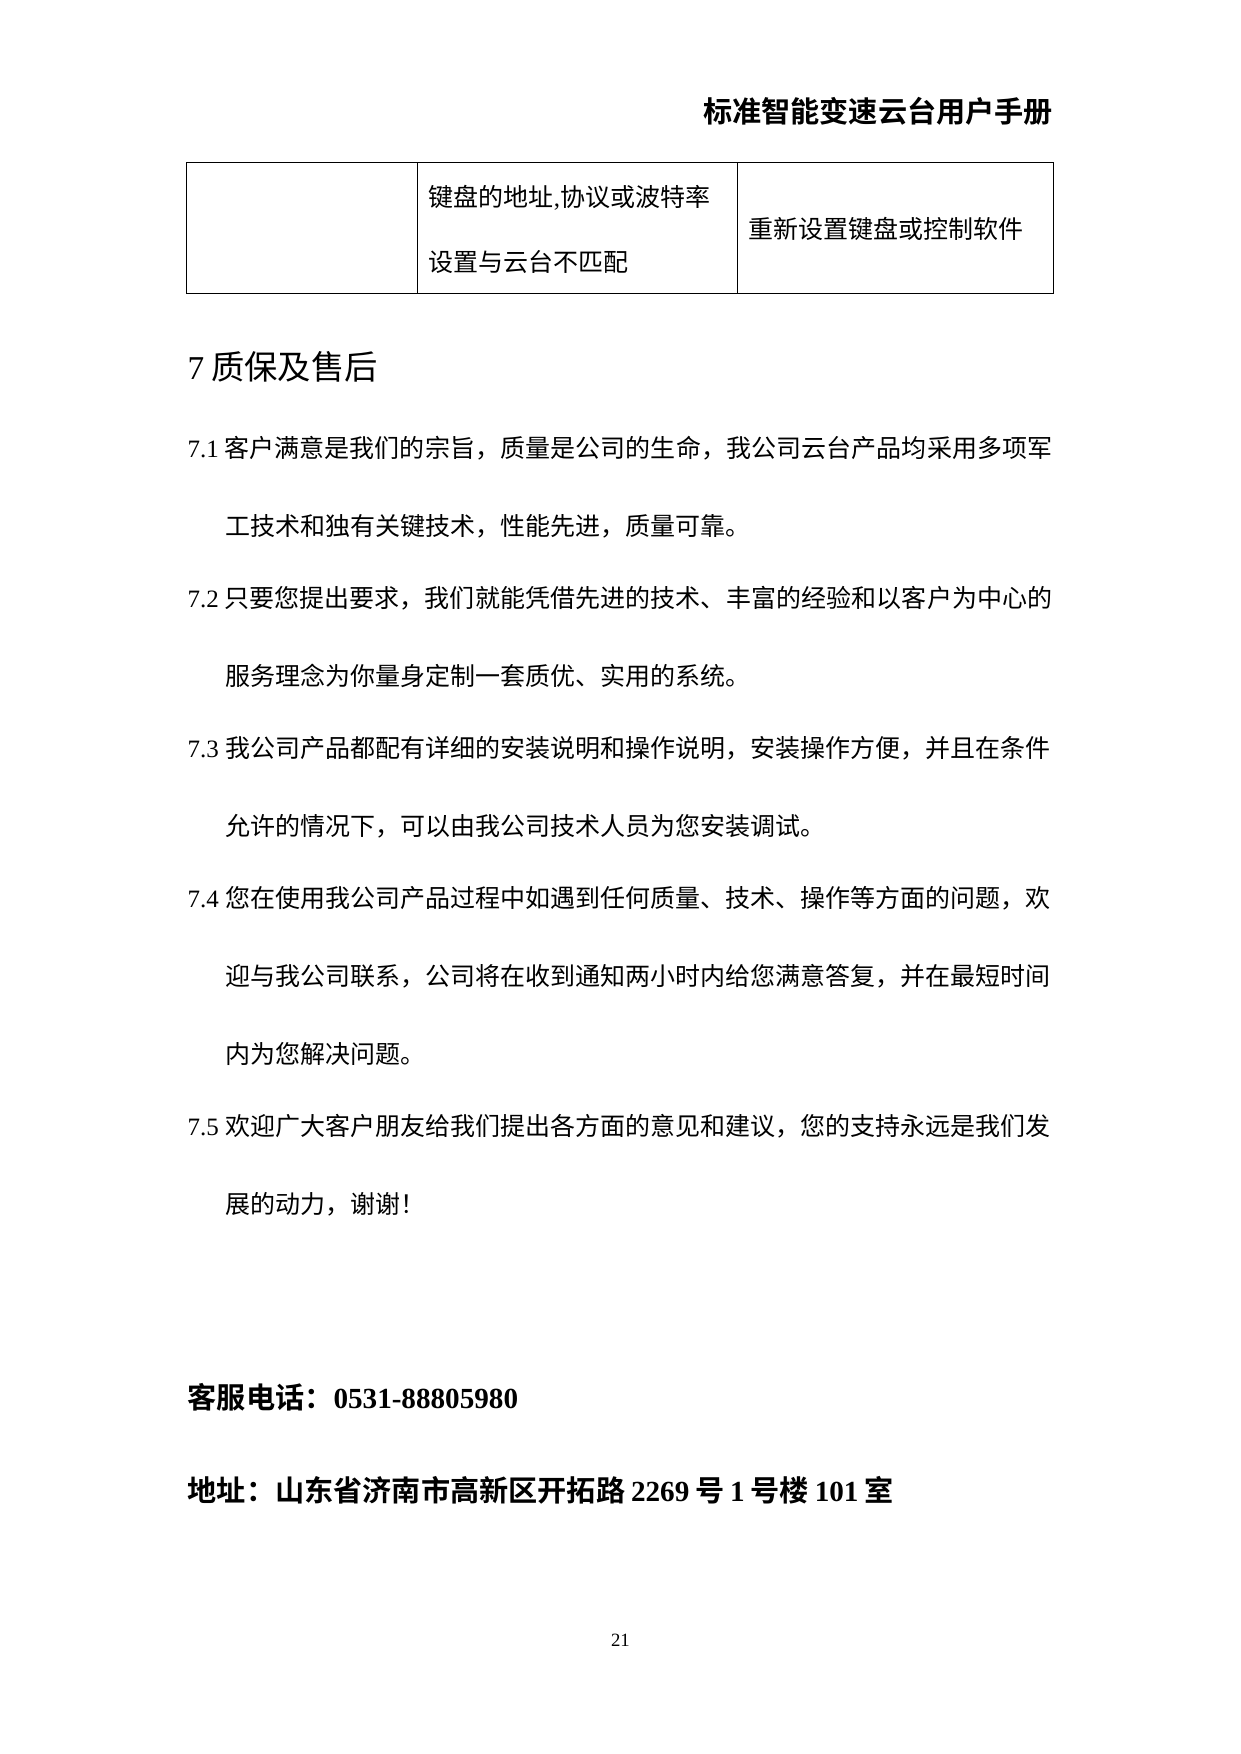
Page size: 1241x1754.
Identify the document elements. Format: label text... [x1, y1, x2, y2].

text 地址：山东省济南市高新区开拓路2269号1号楼101室 [187, 1467, 1053, 1509]
table_cell 重新设置键盘或控制软件 [738, 163, 1053, 293]
text 7.1客户满意是我们的宗旨，质量是公司的生命，我公司云台产品均采用多项军工技术和独有关键技术，性能先进，质量可靠。 [187, 414, 1053, 557]
text 7.4 您在使用我公司产品过程中如遇到任何质量、技术、操作等方面的问题，欢迎与我公司联系，公司将在收到通知两小时内给您满意答复，并在最短时间内为您解决问题。 [187, 864, 1053, 1085]
table_cell 键盘的地址,协议或波特率设置与云台不匹配 [418, 163, 737, 293]
title 7质保及售后 [187, 333, 1053, 398]
text 7.5 欢迎广大客户朋友给我们提出各方面的意见和建议，您的支持永远是我们发展的动力，谢谢！ [187, 1092, 1053, 1235]
text 客服电话：0531-88805980 [187, 1375, 1053, 1417]
text 7.2只要您提出要求，我们就能凭借先进的技术、丰富的经验和以客户为中心的服务理念为你量身定制一套质优、实用的系统。 [187, 564, 1053, 707]
text 7.3 我公司产品都配有详细的安装说明和操作说明，安装操作方便，并且在条件允许的情况下，可以由我公司技术人员为您安装调试。 [187, 714, 1053, 857]
